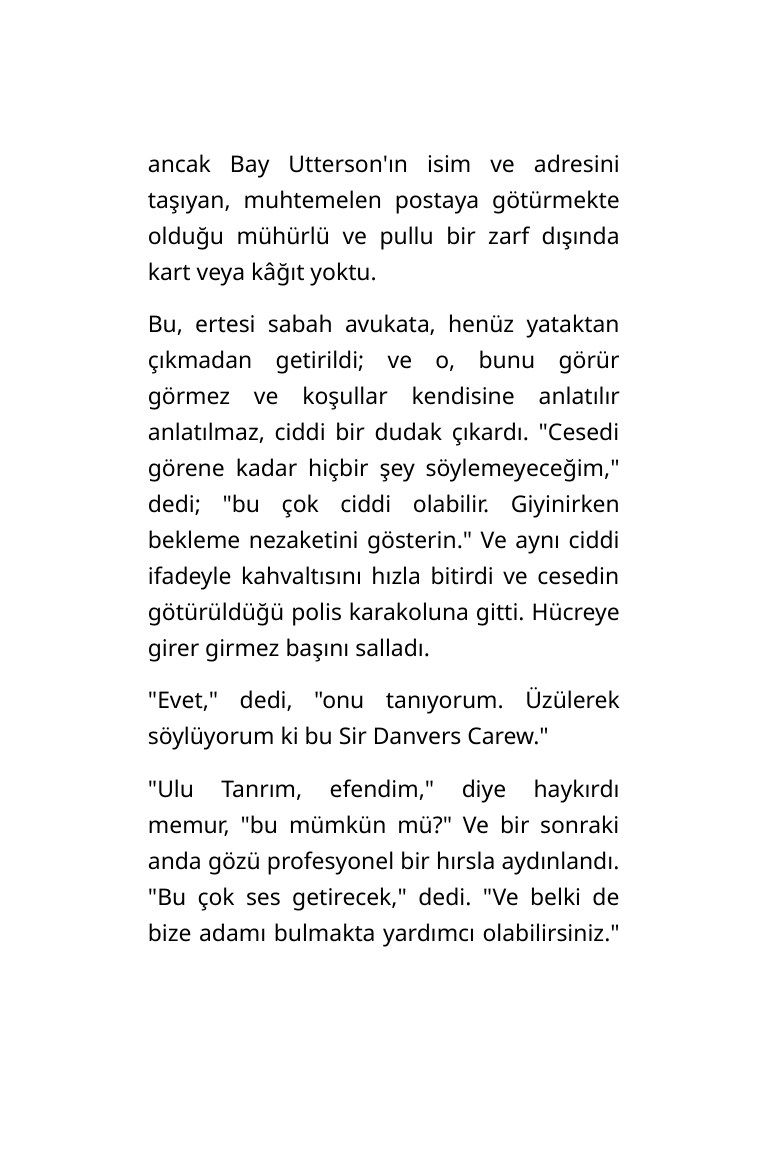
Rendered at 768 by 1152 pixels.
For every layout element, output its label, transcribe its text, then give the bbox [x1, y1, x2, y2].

text Bu, ertesi sabah avukata, henüz yataktan çıkmadan getirildi; ve o, bunu görür görmez ve koşullar kendisine anlatılır anlatılmaz, ciddi bir dudak çıkardı. "Cesedi görene kadar hiçbir şey söylemeyeceğim," dedi; "bu çok ciddi olabilir. Giyinirken bekleme nezaketini gösterin." Ve aynı ciddi ifadeyle kahvaltısını hızla bitirdi ve cesedin götürüldüğü polis karakoluna gitti. Hücreye girer girmez başını salladı. [148, 308, 620, 663]
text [148, 773, 620, 948]
text "Evet," dedi, "onu tanıyorum. Üzülerek söylüyorum ki bu Sir Danvers Carew." [148, 684, 620, 751]
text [148, 148, 620, 287]
